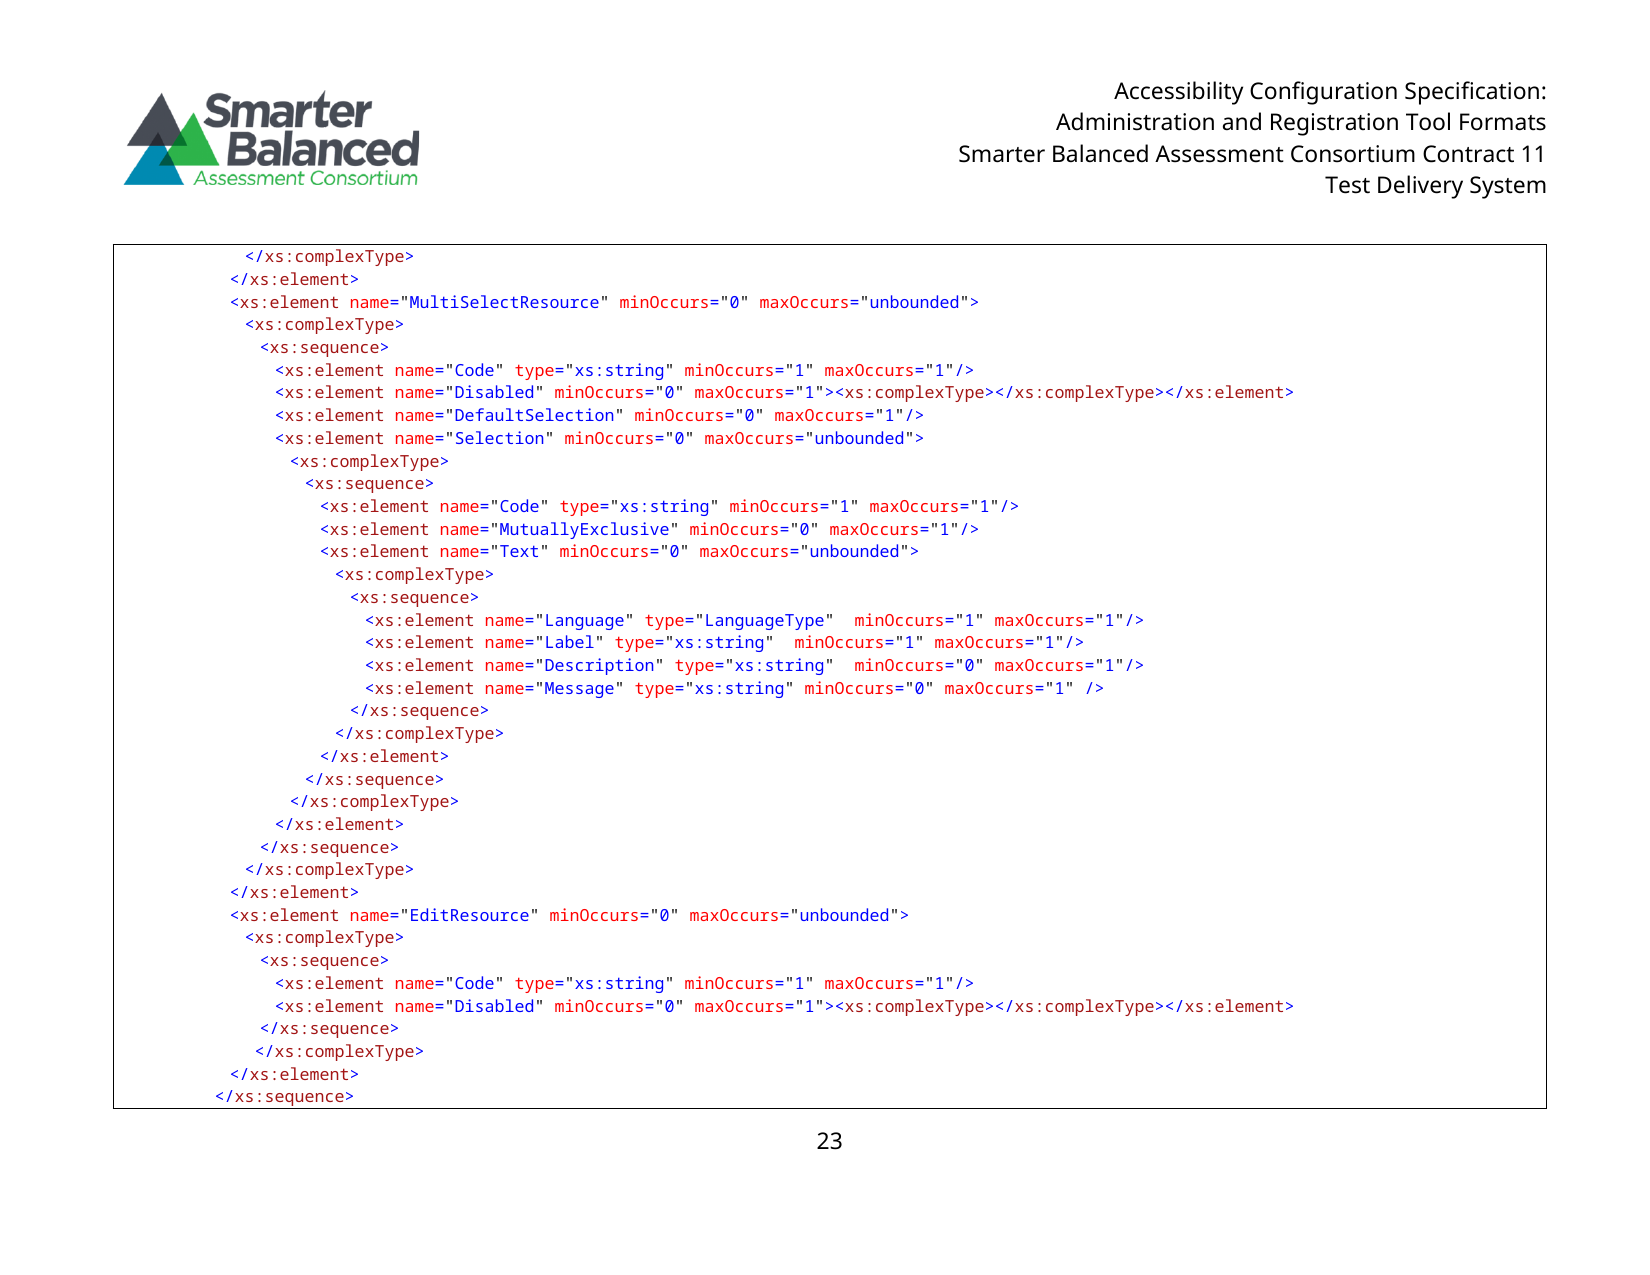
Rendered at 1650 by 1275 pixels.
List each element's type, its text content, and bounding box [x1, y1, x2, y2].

picture [123, 90, 420, 185]
